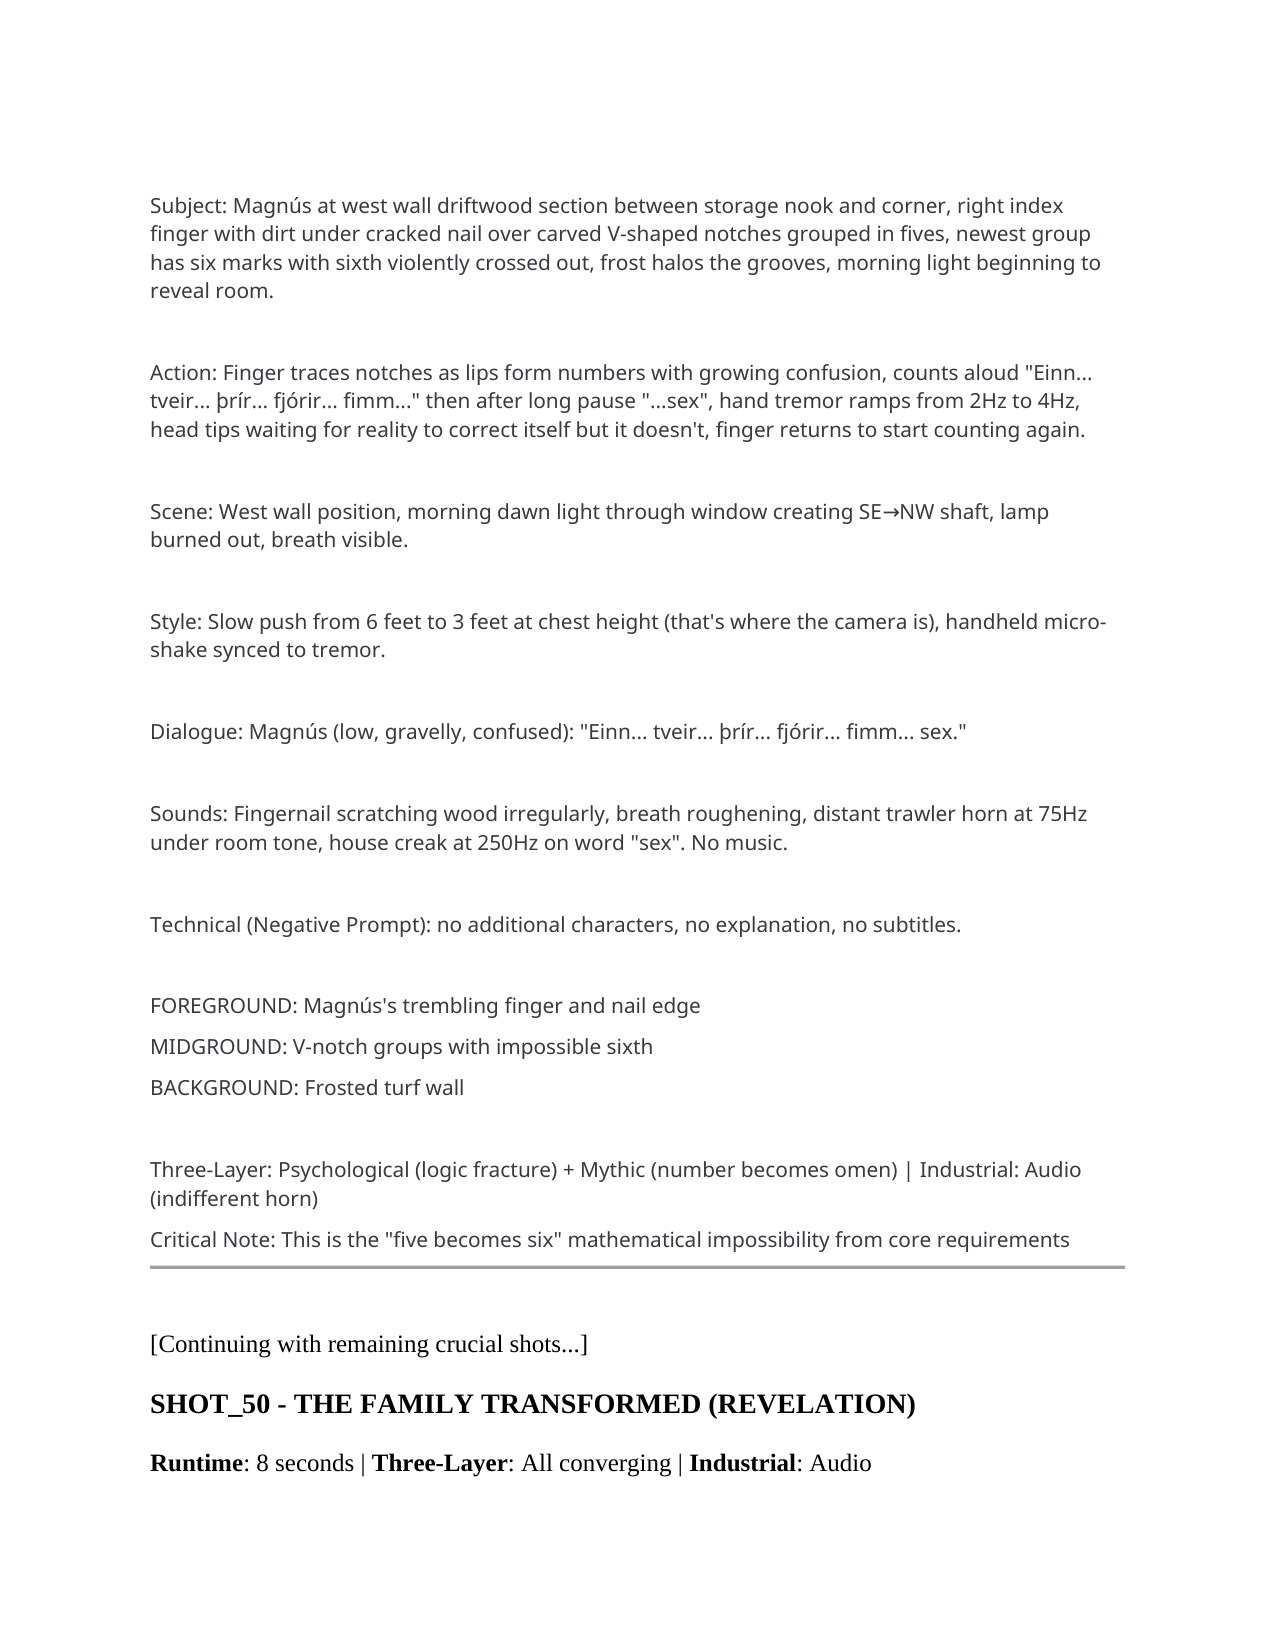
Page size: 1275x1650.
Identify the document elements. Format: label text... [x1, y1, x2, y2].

text FOREGROUND: Magnús's trembling finger and nail edge [150, 992, 1125, 1020]
text Scene: West wall position, morning dawn light through window creating SE→NW shaft, lamp burned out, breath visible. [150, 497, 1125, 554]
text Runtime: 8 seconds | Three-Layer: All converging | Industrial: Audio [150, 1448, 1125, 1477]
text Style: Slow push from 6 feet to 3 feet at chest height (that's where the camera is), handheld micro-shake synced to tremor. [150, 607, 1125, 664]
text BACKGROUND: Frosted turf wall [150, 1073, 1125, 1102]
text [Continuing with remaining crucial shots...] [150, 1329, 1125, 1358]
text Subject: Magnús at west wall driftwood section between storage nook and corner, right index finger with dirt under cracked nail over carved V-shaped notches grouped in fives, newest group has six marks with sixth violently crossed out, frost halos the grooves, morning light beginning to reveal room. [150, 191, 1125, 305]
text Dialogue: Magnús (low, gravelly, confused): "Einn... tveir... þrír... fjórir... fimm... sex." [150, 717, 1125, 746]
text Three-Layer: Psychological (logic fracture) + Mythic (number becomes omen) | Industrial: Audio (indifferent horn) [150, 1155, 1125, 1212]
text SHOT_50 - THE FAMILY TRANSFORMED (REVELATION) [150, 1387, 1125, 1419]
text Sounds: Fingernail scratching wood irregularly, breath roughening, distant trawler horn at 75Hz under room tone, house creak at 250Hz on word "sex". No music. [150, 799, 1125, 856]
text Critical Note: This is the "five becomes six" mathematical impossibility from core requirements [150, 1225, 1125, 1253]
text MIDGROUND: V-notch groups with impossible sixth [150, 1032, 1125, 1061]
text Action: Finger traces notches as lips form numbers with growing confusion, counts aloud "Einn... tveir... þrír... fjórir... fimm..." then after long pause "...sex", hand tremor ramps from 2Hz to 4Hz, head tips waiting for reality to correct itself but it doesn't, finger returns to start counting again. [150, 358, 1125, 443]
text Technical (Negative Prompt): no additional characters, no explanation, no subtitles. [150, 910, 1125, 938]
